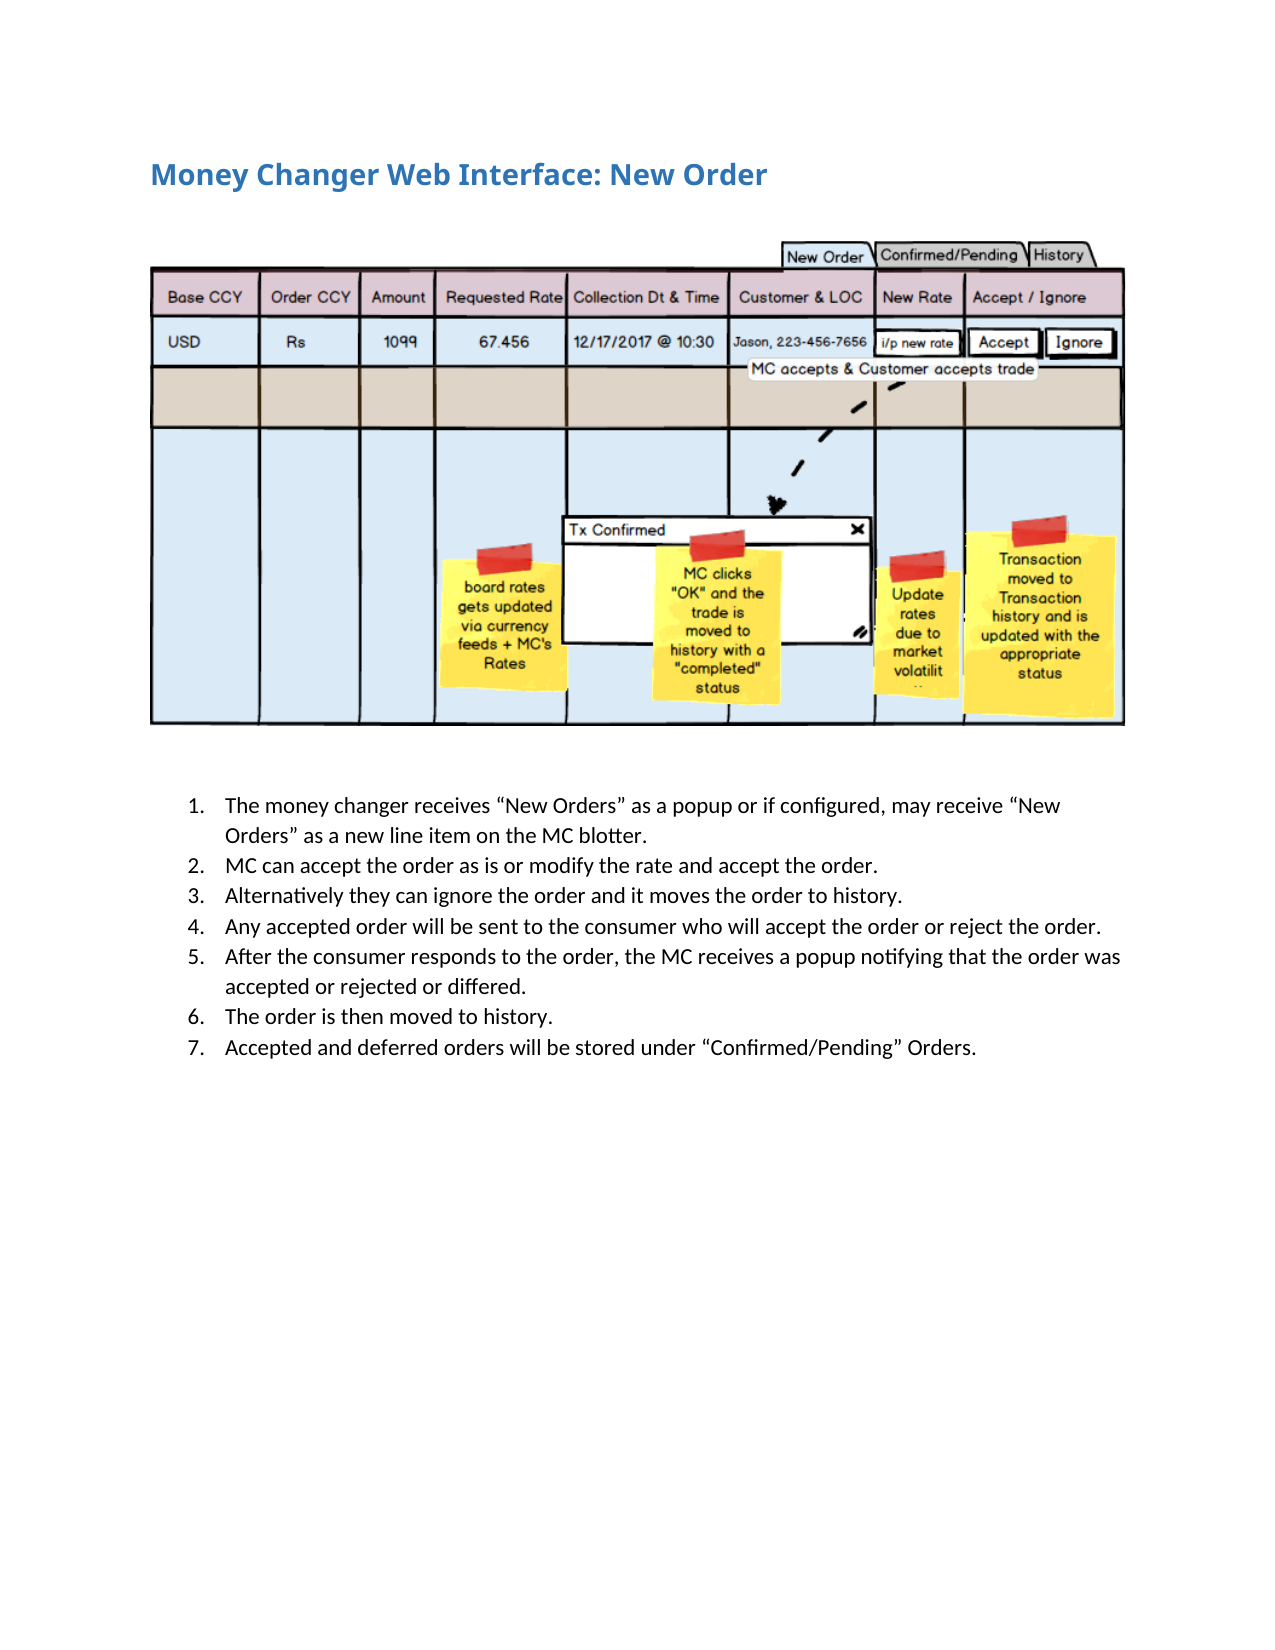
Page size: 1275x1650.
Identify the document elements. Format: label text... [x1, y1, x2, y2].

list After the consumer responds to the order, the MC receives a popup notifying that the order was accepted or rejected or differed. [187, 942, 1125, 1000]
list Alternatively they can ignore the order and it moves the order to history. [187, 882, 1125, 909]
list Accepted and deferred orders will be stored under “Confirmed/Pending” Orders. [187, 1033, 1125, 1061]
list Any accepted order will be sent to the consumer who will accept the order or reject the order. [187, 912, 1125, 940]
picture [150, 240, 1125, 726]
list The money changer receives “New Orders” as a popup or if configured, may receive “New Orders” as a new line item on the MC blotter. [187, 791, 1125, 849]
list The order is then moved to history. [187, 1002, 1125, 1030]
list MC can accept the order as is or modify the rate and accept the order. [187, 851, 1125, 879]
subtitle Money Changer Web Interface: New Order [150, 154, 1125, 194]
